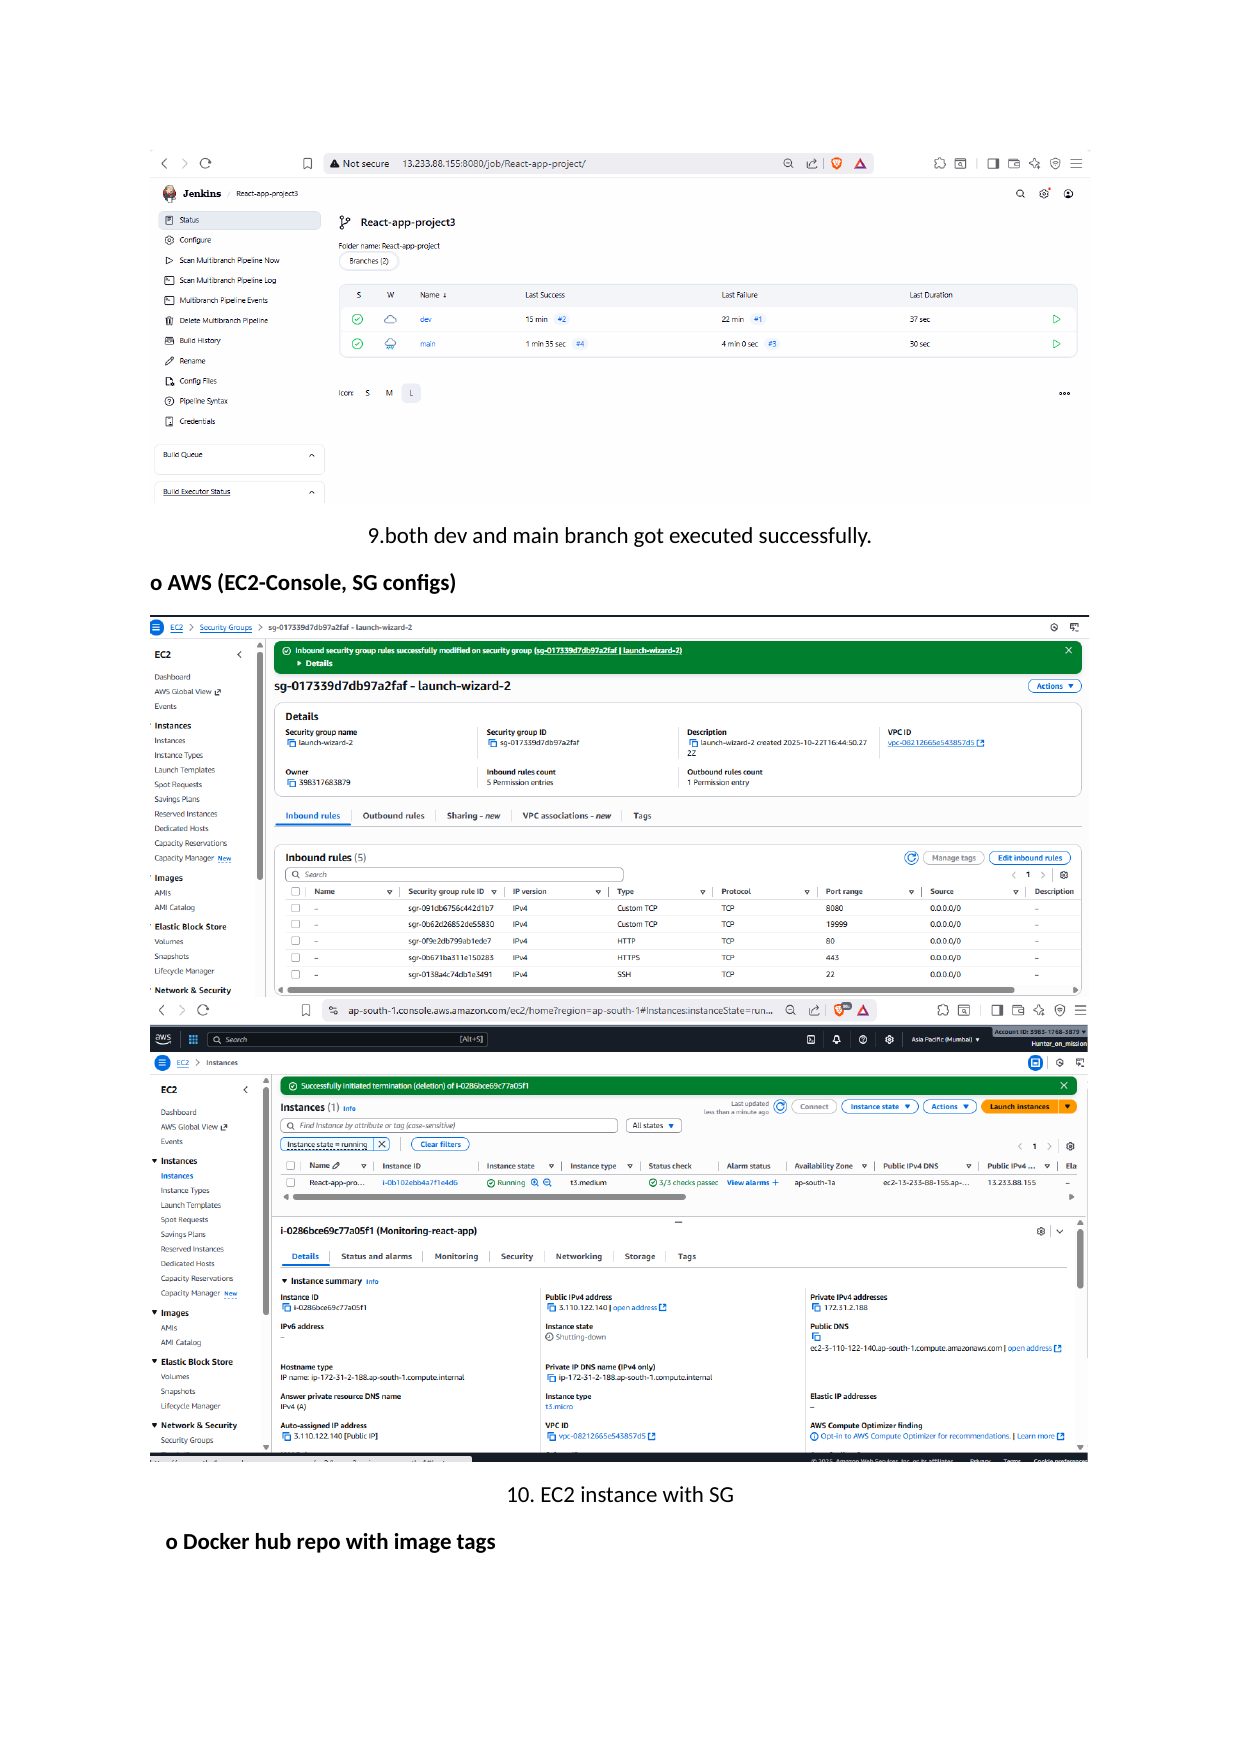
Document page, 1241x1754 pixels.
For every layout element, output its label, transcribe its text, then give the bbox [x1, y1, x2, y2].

text 9.both dev and main branch got executed successfully. [150, 522, 1090, 550]
picture [150, 615, 1090, 997]
picture [150, 998, 1088, 1462]
text 10. EC2 instance with SG [150, 1480, 1090, 1508]
text o AWS (EC2-Console, SG configs) [150, 568, 1090, 597]
text o Docker hub repo with image tags [150, 1527, 1090, 1555]
picture [150, 150, 1091, 503]
